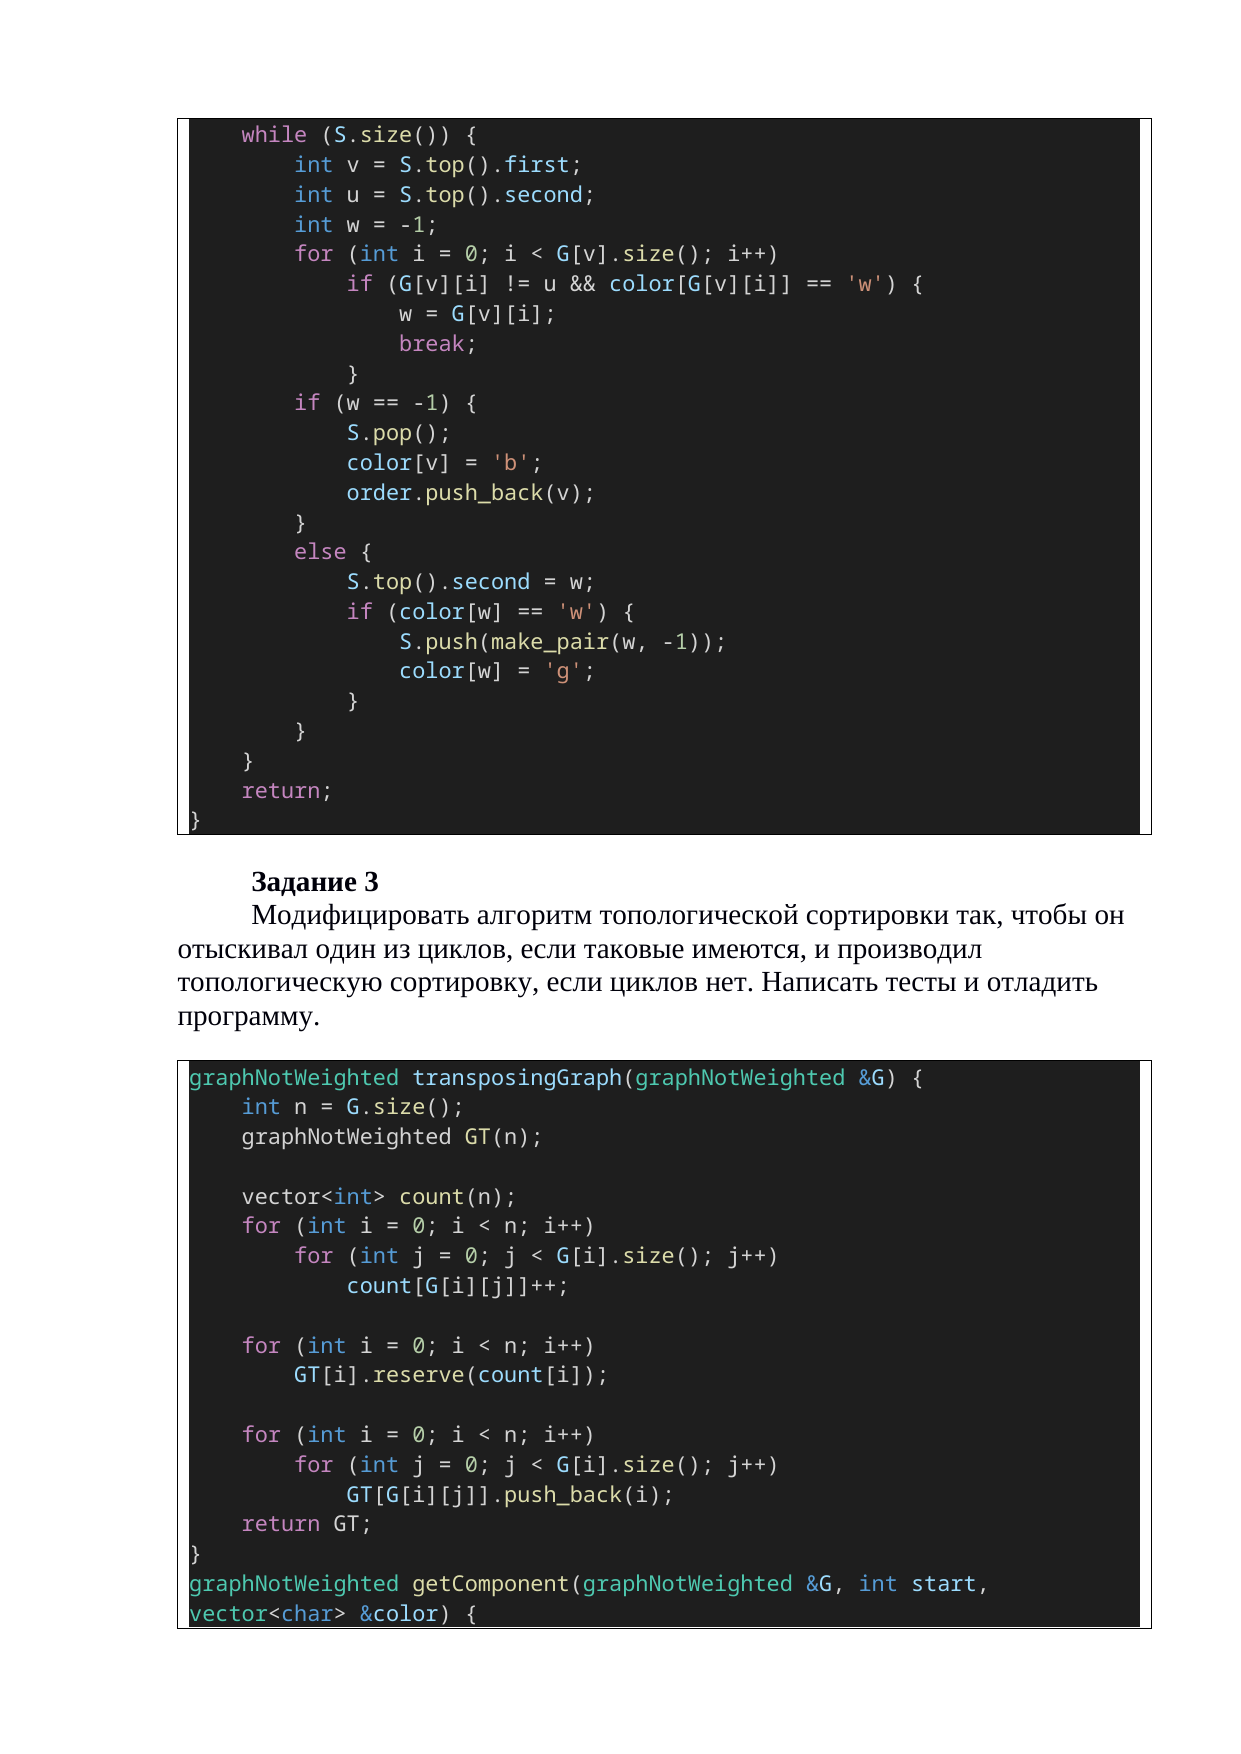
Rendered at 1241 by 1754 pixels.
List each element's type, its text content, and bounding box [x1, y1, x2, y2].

text Задание 3 [177, 864, 1152, 897]
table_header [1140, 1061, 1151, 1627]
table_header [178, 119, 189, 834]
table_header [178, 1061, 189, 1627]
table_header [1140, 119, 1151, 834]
text Модифицировать алгоритм топологической сортировки так, чтобы он отыскивал один из циклов, если таковые имеются, и производил топологическую сортировку, если циклов нет. Написать тесты и отладить программу. [177, 897, 1152, 1032]
